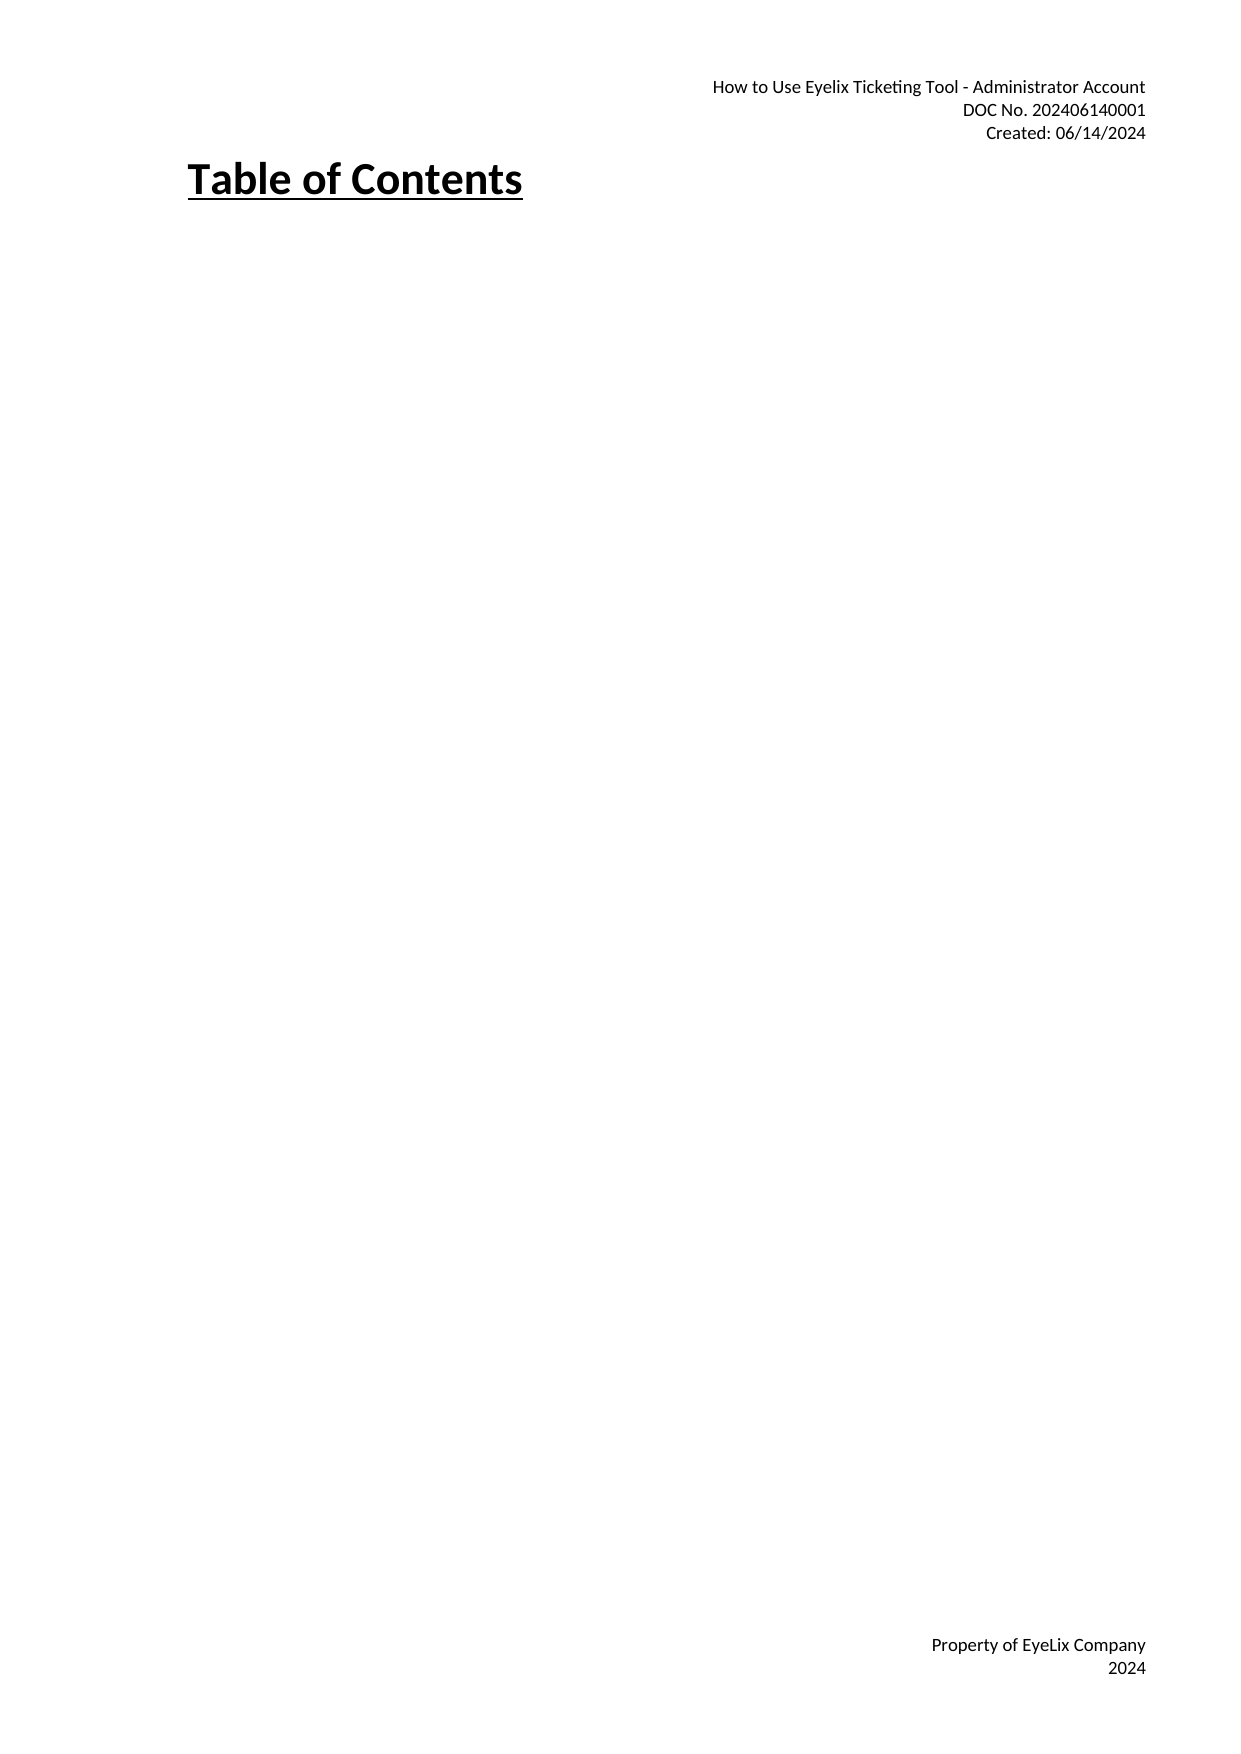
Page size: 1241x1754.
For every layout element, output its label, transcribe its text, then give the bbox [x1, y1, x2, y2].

text Table of Contents [187, 150, 1146, 206]
